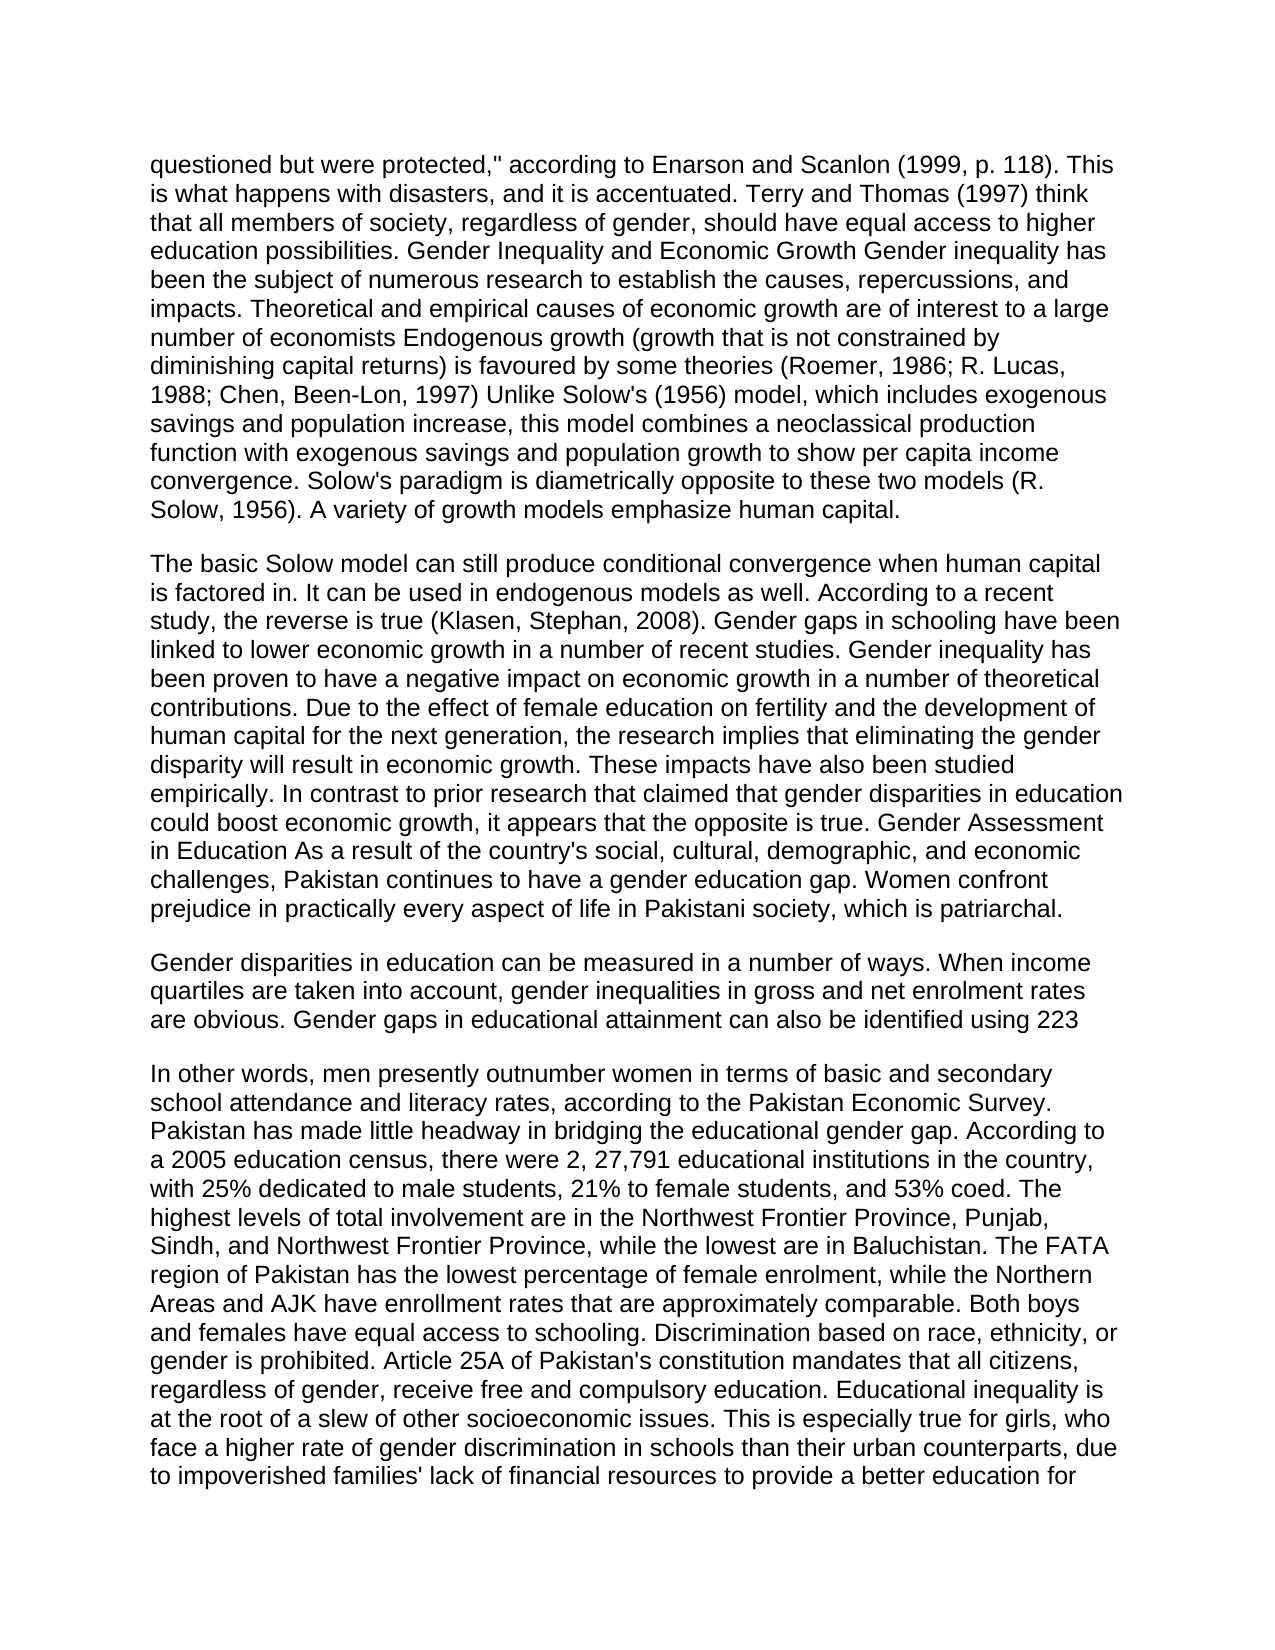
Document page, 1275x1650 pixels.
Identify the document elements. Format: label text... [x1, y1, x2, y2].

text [150, 150, 1125, 524]
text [150, 1059, 1125, 1490]
text Gender disparities in education can be measured in a number of ways. When income quartiles are taken into account, gender inequalities in gross and net enrolment rates are obvious. Gender gaps in educational attainment can also be identified using 223 [150, 947, 1125, 1034]
text The basic Solow model can still produce conditional convergence when human capital is factored in. It can be used in endogenous models as well. According to a recent study, the reverse is true (Klasen, Stephan, 2008). Gender gaps in schooling have been linked to lower economic growth in a number of recent studies. Gender inequality has been proven to have a negative impact on economic growth in a number of theoretical contributions. Due to the effect of female education on fertility and the development of human capital for the next generation, the research implies that eliminating the gender disparity will result in economic growth. These impacts have also been studied empirically. In contrast to prior research that claimed that gender disparities in education could boost economic growth, it appears that the opposite is true. Gender Assessment in Education As a result of the country's social, cultural, demographic, and economic challenges, Pakistan continues to have a gender education gap. Women confront prejudice in practically every aspect of life in Pakistani society, which is patriarchal. [150, 549, 1125, 922]
